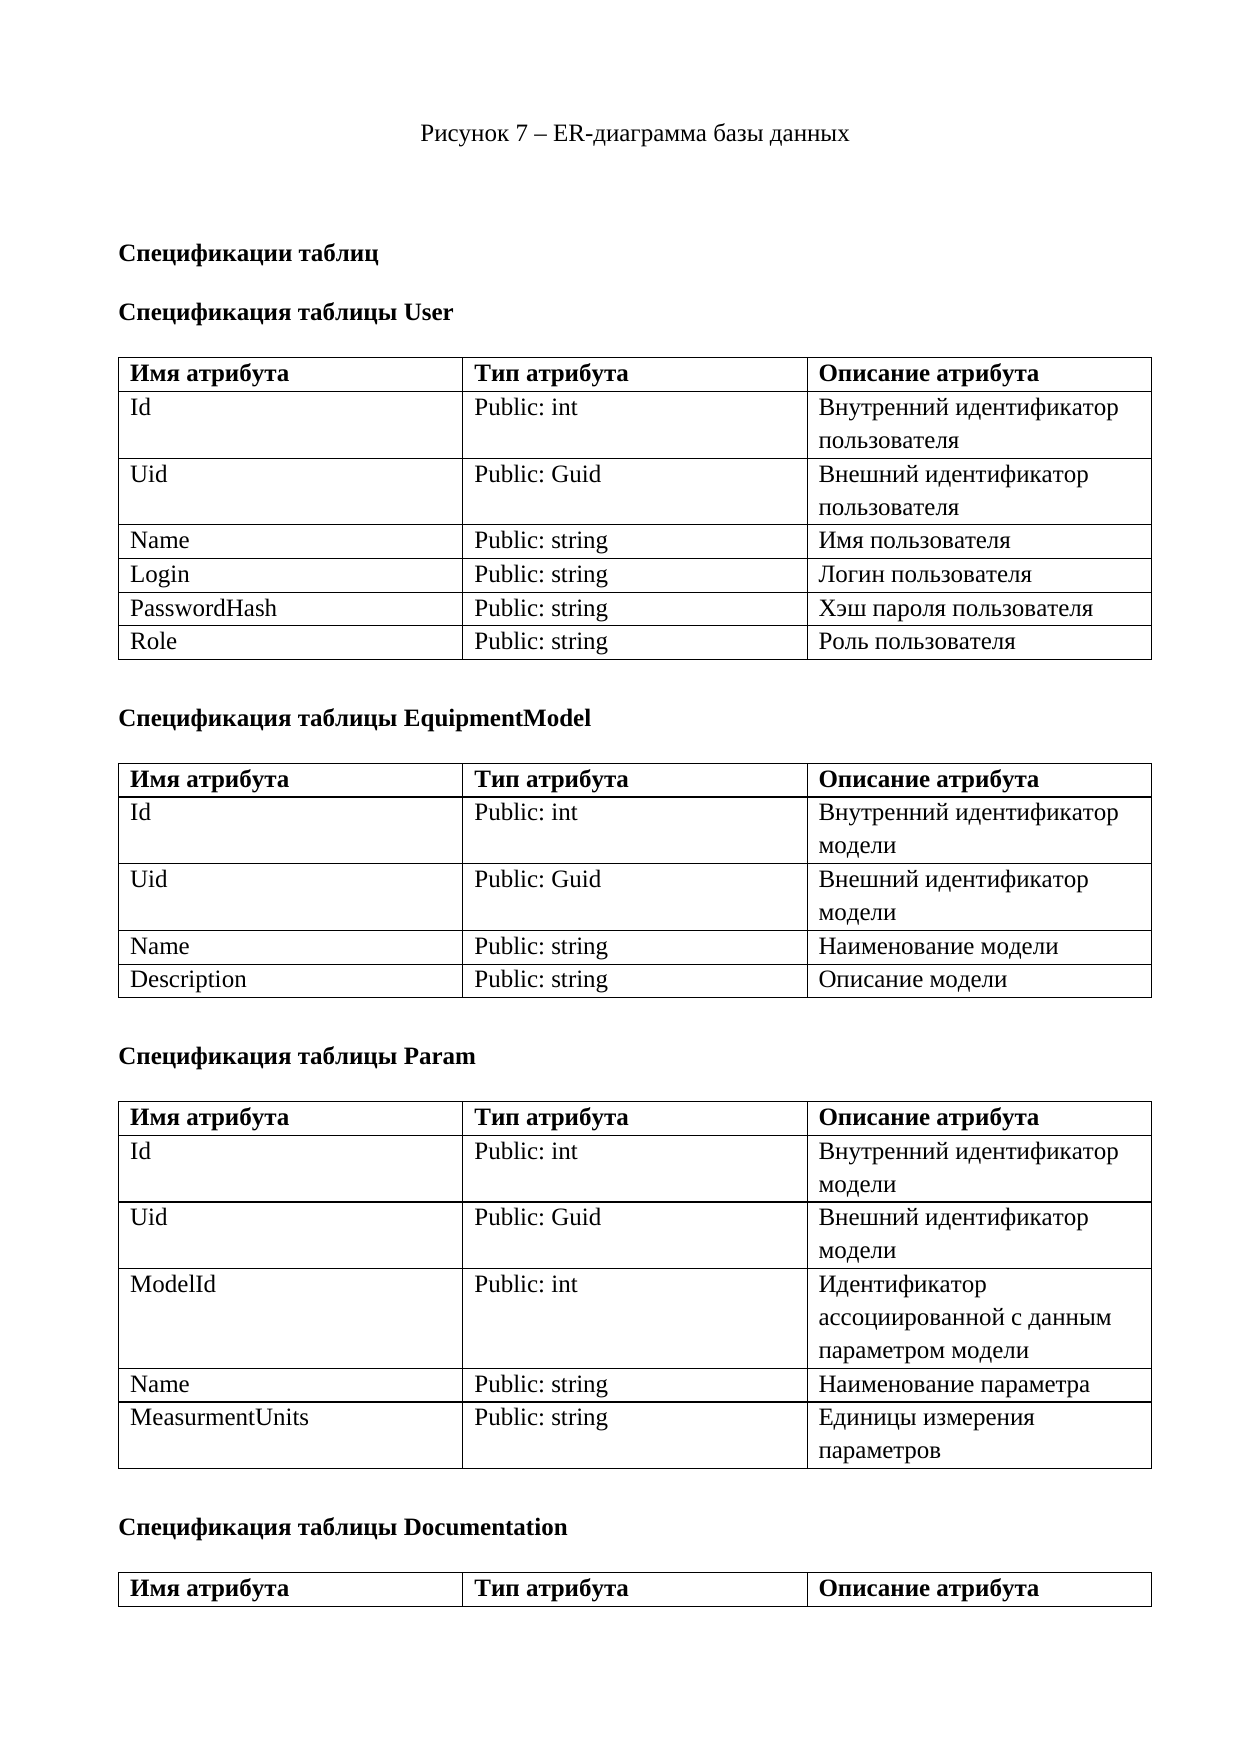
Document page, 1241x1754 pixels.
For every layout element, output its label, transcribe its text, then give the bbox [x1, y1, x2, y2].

table_cell Id [119, 392, 462, 458]
table_cell ModelId [119, 1269, 462, 1368]
table_cell Public: string [463, 931, 807, 963]
table_header Описание атрибута [808, 1102, 1151, 1135]
table_header Тип атрибута [463, 1102, 807, 1135]
table_cell Public: string [463, 965, 807, 997]
table_cell Role [119, 626, 462, 659]
table_cell Внешний идентификатор пользователя [808, 459, 1151, 524]
table_cell MeasurmentUnits [119, 1403, 462, 1468]
text Спецификация таблицы Documentation [118, 1512, 1152, 1541]
table_cell Public: string [463, 626, 807, 659]
table_cell Uid [119, 459, 462, 524]
table_header Описание атрибута [808, 764, 1151, 796]
text Спецификации таблиц [118, 238, 1152, 266]
table_cell Роль пользователя [808, 626, 1151, 659]
table_cell Public: int [463, 1269, 807, 1368]
text Спецификация таблицы Param [118, 1041, 1152, 1070]
table_cell Внешний идентификатор модели [808, 1203, 1151, 1268]
table_cell Id [119, 798, 462, 863]
table_cell Public: string [463, 559, 807, 592]
table_cell Uid [119, 864, 462, 930]
table_cell Хэш пароля пользователя [808, 593, 1151, 625]
table_cell Public: Guid [463, 1203, 807, 1268]
table_header Описание атрибута [808, 358, 1151, 391]
table_header Тип атрибута [463, 1573, 807, 1606]
table_cell Единицы измерения параметров [808, 1403, 1151, 1468]
table_cell Имя пользователя [808, 525, 1151, 558]
table_cell Описание модели [808, 965, 1151, 997]
table_cell Name [119, 1369, 462, 1401]
table_cell Внутренний идентификатор пользователя [808, 392, 1151, 458]
table_cell Public: Guid [463, 864, 807, 930]
table_cell Description [119, 965, 462, 997]
table_header Описание атрибута [808, 1573, 1151, 1606]
table_header Имя атрибута [119, 764, 462, 796]
table_cell Public: string [463, 525, 807, 558]
text Спецификация таблицы EquipmentModel [118, 703, 1152, 732]
table_cell Name [119, 931, 462, 963]
table_header Тип атрибута [463, 358, 807, 391]
table_cell Идентификатор ассоциированной с данным параметром модели [808, 1269, 1151, 1368]
table_cell Внутренний идентификатор модели [808, 1136, 1151, 1201]
table_cell Name [119, 525, 462, 558]
table_header Имя атрибута [119, 1102, 462, 1135]
table_cell Public: int [463, 392, 807, 458]
table_cell PasswordHash [119, 593, 462, 625]
table_cell Наименование модели [808, 931, 1151, 963]
table_cell Public: string [463, 1403, 807, 1468]
text Рисунок 7 – ER-диаграмма базы данных [118, 118, 1152, 147]
table_cell Public: Guid [463, 459, 807, 524]
table_cell Public: string [463, 593, 807, 625]
text Спецификация таблицы User [118, 297, 1152, 326]
table_header Тип атрибута [463, 764, 807, 796]
table_cell Логин пользователя [808, 559, 1151, 592]
table_cell Внутренний идентификатор модели [808, 798, 1151, 863]
table_cell Public: int [463, 798, 807, 863]
table_cell Public: int [463, 1136, 807, 1201]
table_cell Login [119, 559, 462, 592]
table_cell Id [119, 1136, 462, 1201]
table_cell Uid [119, 1203, 462, 1268]
table_cell Наименование параметра [808, 1369, 1151, 1401]
table_cell Public: string [463, 1369, 807, 1401]
table_header Имя атрибута [119, 1573, 462, 1606]
table_header Имя атрибута [119, 358, 462, 391]
table_cell Внешний идентификатор модели [808, 864, 1151, 930]
